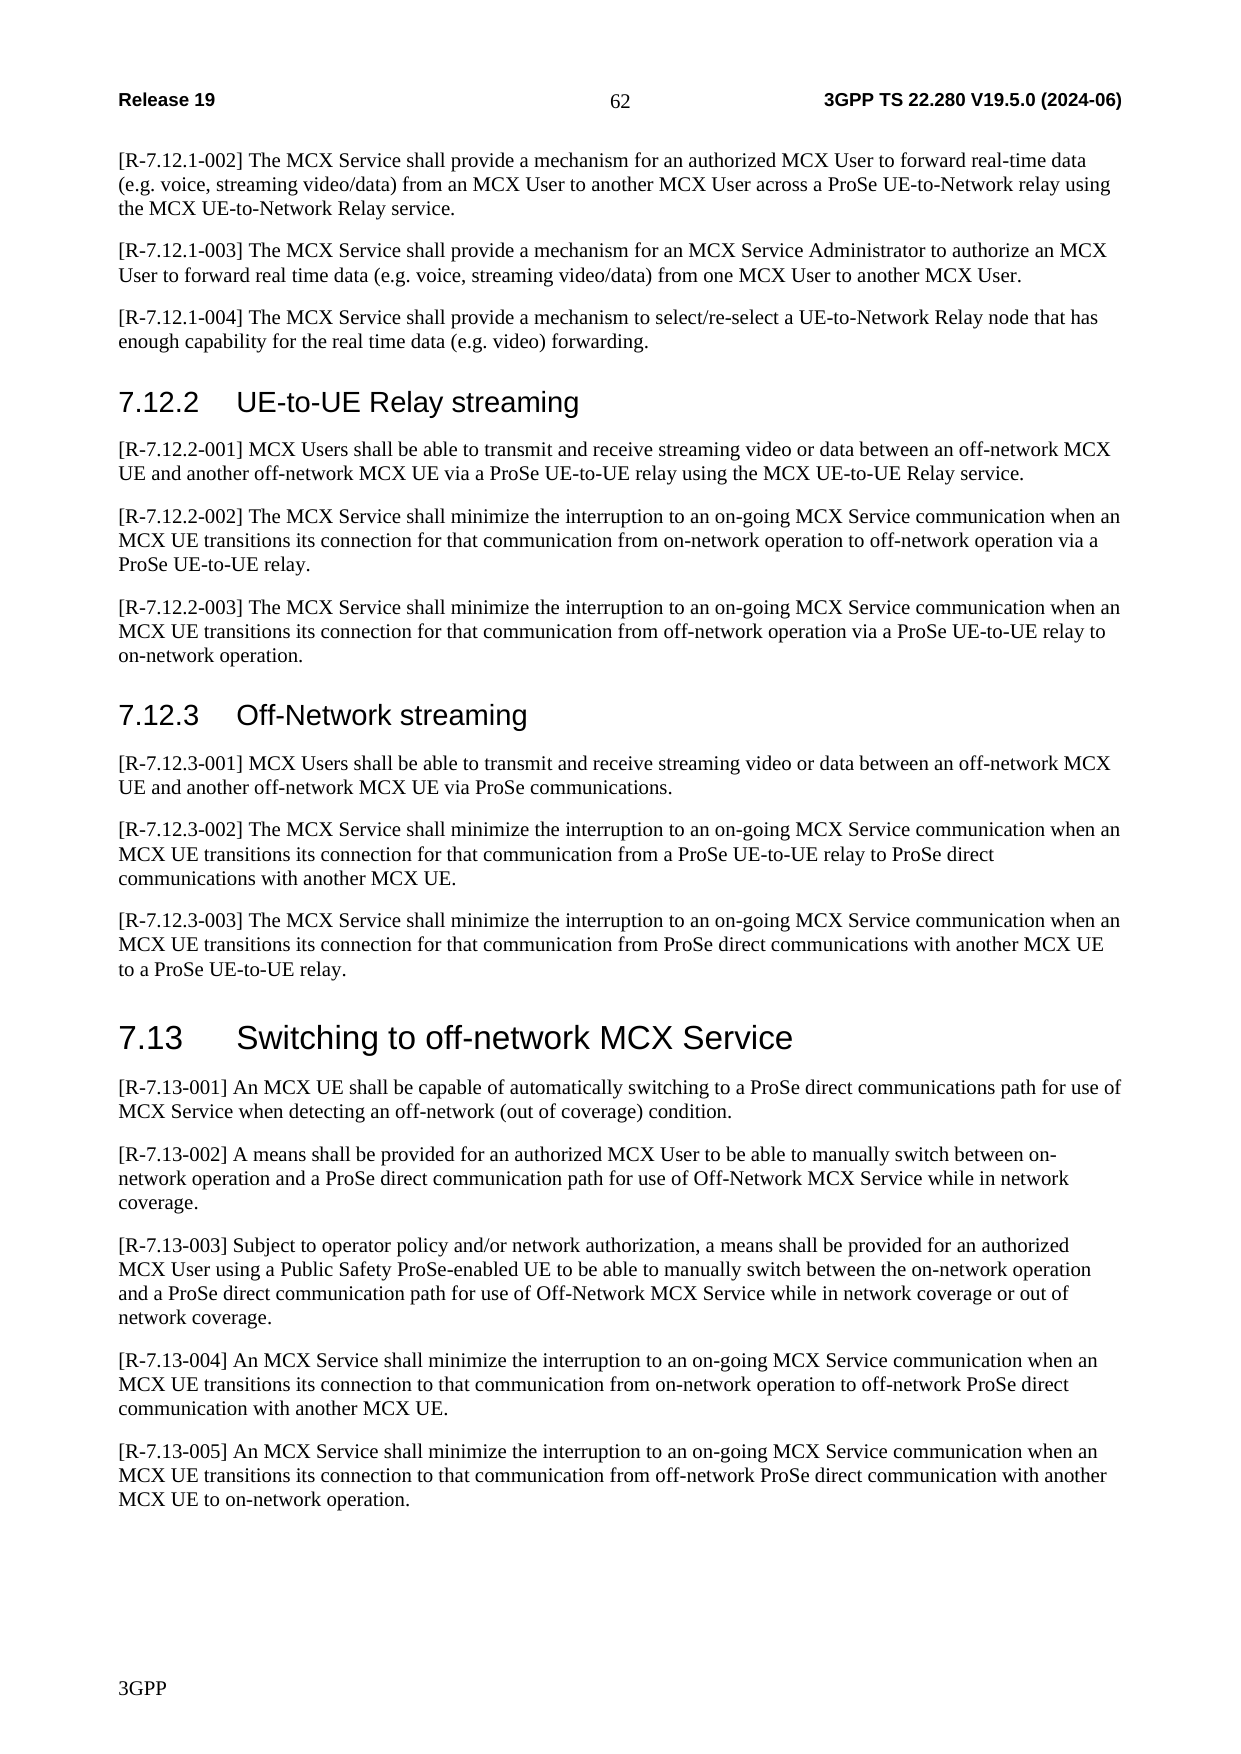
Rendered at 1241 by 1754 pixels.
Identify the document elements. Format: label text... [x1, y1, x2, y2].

text [R-7.13-004] An MCX Service shall minimize the interruption to an on-going MCX Service communication when an MCX UE transitions its connection to that communication from on-network operation to off-network ProSe direct communication with another MCX UE. [118, 1348, 1122, 1420]
text [R-7.12.3-001] MCX Users shall be able to transmit and receive streaming video or data between an off-network MCX UE and another off-network MCX UE via ProSe communications. [118, 751, 1122, 799]
text [R-7.13-003] Subject to operator policy and/or network authorization, a means shall be provided for an authorized MCX User using a Public Safety ProSe-enabled UE to be able to manually switch between the on-network operation and a ProSe direct communication path for use of Off-Network MCX Service while in network coverage or out of network coverage. [118, 1233, 1122, 1329]
text [R-7.12.3-003] The MCX Service shall minimize the interruption to an on-going MCX Service communication when an MCX UE transitions its connection for that communication from ProSe direct communications with another MCX UE to a ProSe UE-to-UE relay. [118, 908, 1122, 981]
text [R-7.12.1-002] The MCX Service shall provide a mechanism for an authorized MCX User to forward real-time data (e.g. voice, streaming video/data) from an MCX User to another MCX User across a ProSe UE-to-Network relay using the MCX UE-to-Network Relay service. [118, 147, 1122, 220]
text [R-7.13-001] An MCX UE shall be capable of automatically switching to a ProSe direct communications path for use of MCX Service when detecting an off-network (out of coverage) condition. [118, 1075, 1122, 1123]
subtitle 7.13 Switching to off-network MCX Service [118, 1018, 1122, 1056]
subtitle 7.12.3 Off-Network streaming [118, 698, 1122, 732]
subtitle 7.12.2 UE-to-UE Relay streaming [118, 385, 1122, 418]
text [R-7.13-002] A means shall be provided for an authorized MCX User to be able to manually switch between on-network operation and a ProSe direct communication path for use of Off-Network MCX Service while in network coverage. [118, 1142, 1122, 1214]
text [R-7.12.2-001] MCX Users shall be able to transmit and receive streaming video or data between an off-network MCX UE and another off-network MCX UE via a ProSe UE-to-UE relay using the MCX UE-to-UE Relay service. [118, 437, 1122, 485]
text [R-7.12.2-003] The MCX Service shall minimize the interruption to an on-going MCX Service communication when an MCX UE transitions its connection for that communication from off-network operation via a ProSe UE-to-UE relay to on-network operation. [118, 595, 1122, 667]
text [R-7.13-005] An MCX Service shall minimize the interruption to an on-going MCX Service communication when an MCX UE transitions its connection to that communication from off-network ProSe direct communication with another MCX UE to on-network operation. [118, 1439, 1122, 1511]
text [R-7.12.1-004] The MCX Service shall provide a mechanism to select/re-select a UE-to-Network Relay node that has enough capability for the real time data (e.g. video) forwarding. [118, 305, 1122, 353]
text [R-7.12.1-003] The MCX Service shall provide a mechanism for an MCX Service Administrator to authorize an MCX User to forward real time data (e.g. voice, streaming video/data) from one MCX User to another MCX User. [118, 238, 1122, 287]
text [R-7.12.3-002] The MCX Service shall minimize the interruption to an on-going MCX Service communication when an MCX UE transitions its connection for that communication from a ProSe UE-to-UE relay to ProSe direct communications with another MCX UE. [118, 817, 1122, 889]
text [R-7.12.2-002] The MCX Service shall minimize the interruption to an on-going MCX Service communication when an MCX UE transitions its connection for that communication from on-network operation to off-network operation via a ProSe UE-to-UE relay. [118, 504, 1122, 576]
